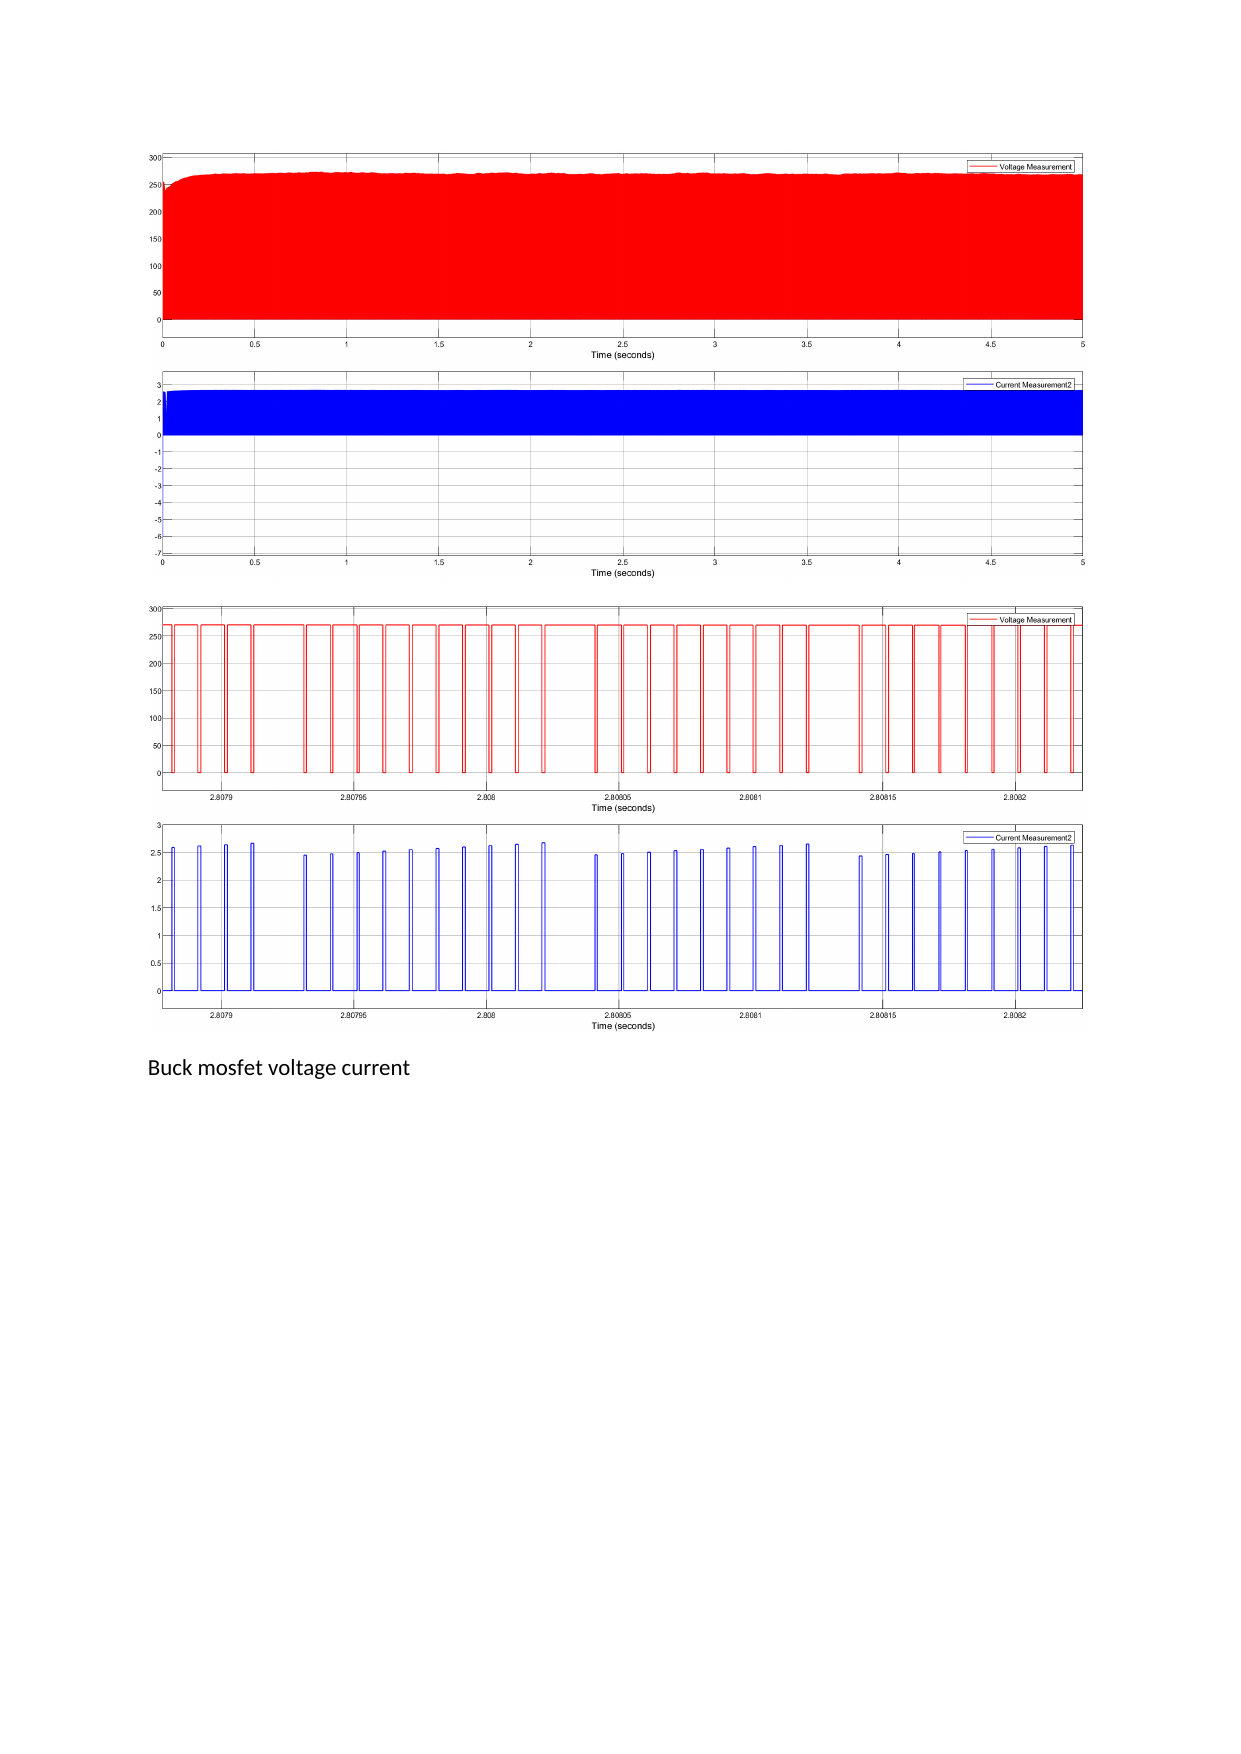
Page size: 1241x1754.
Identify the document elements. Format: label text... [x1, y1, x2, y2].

picture [147, 147, 1093, 582]
picture [147, 600, 1093, 1035]
text Buck mosfet voltage current [148, 1053, 1092, 1081]
